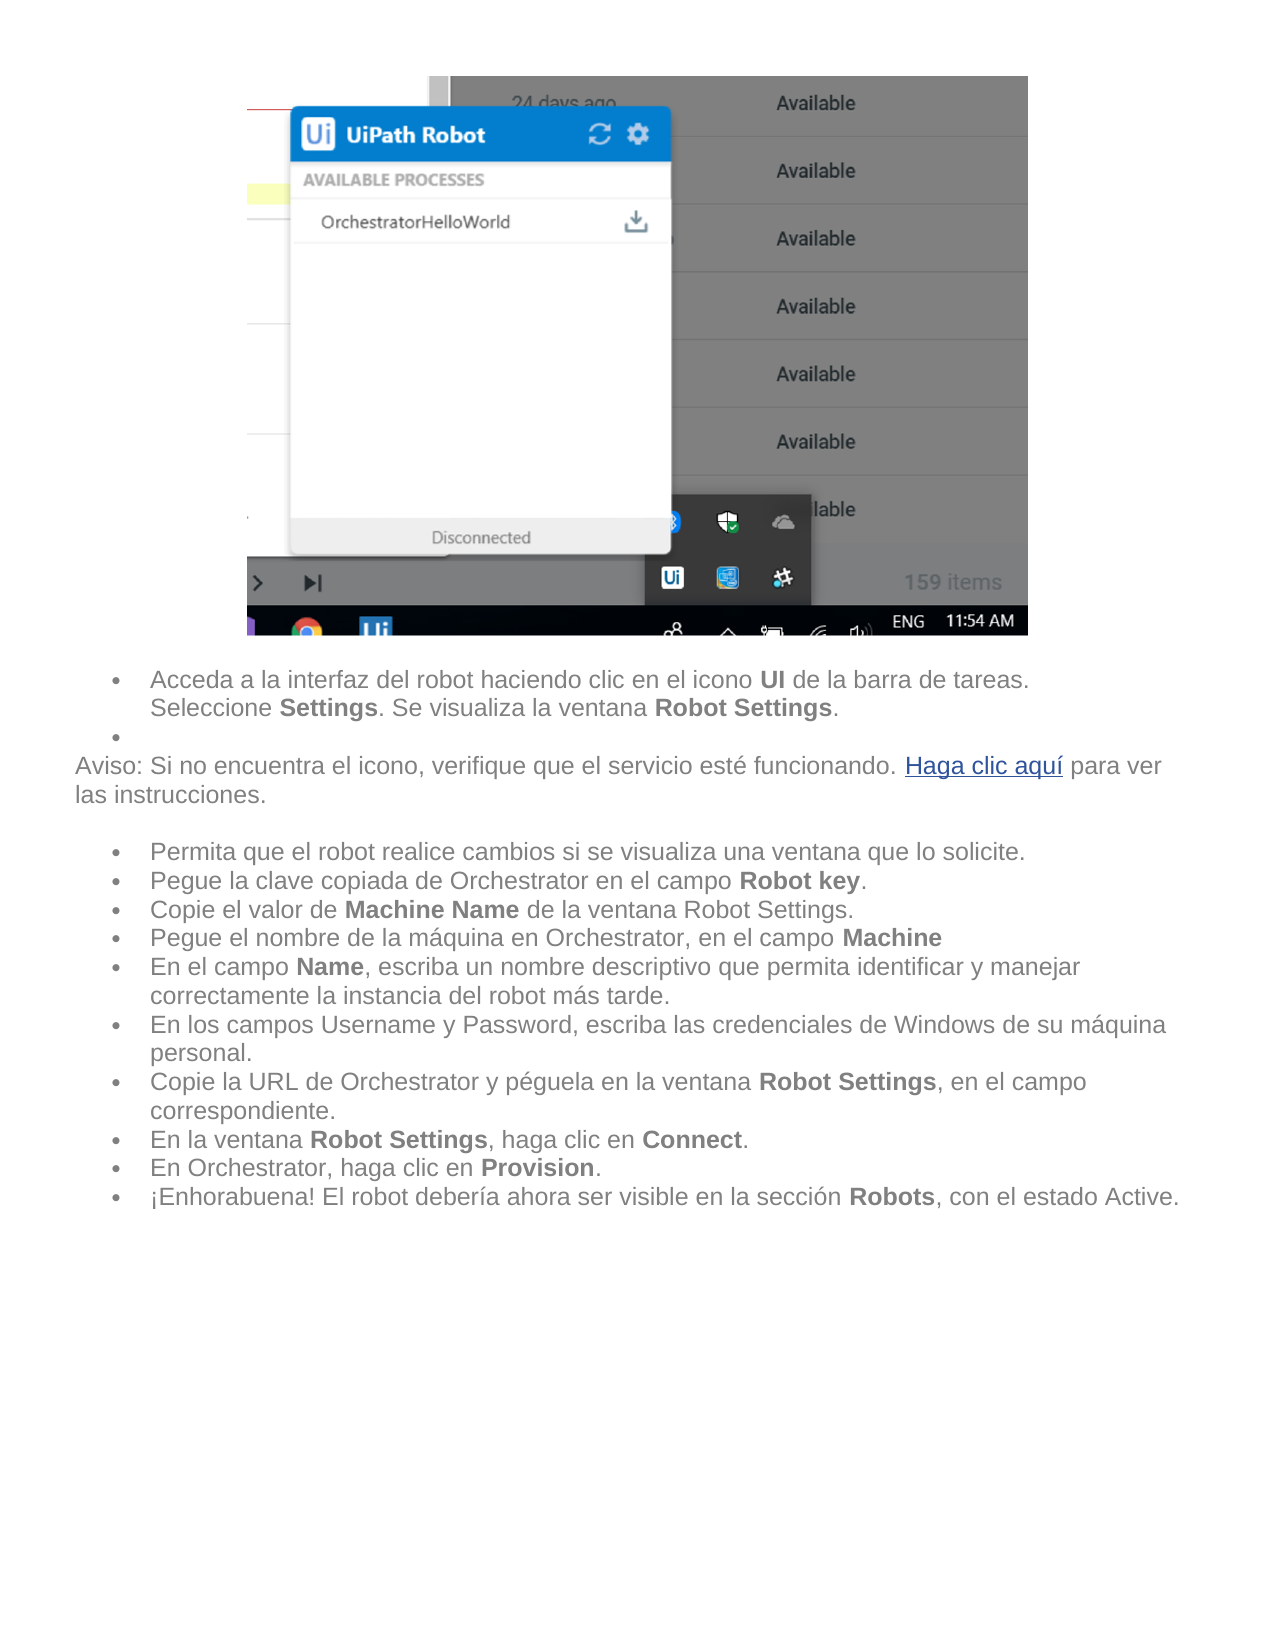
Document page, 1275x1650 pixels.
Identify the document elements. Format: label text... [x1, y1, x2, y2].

picture [246, 75, 1029, 636]
list ¡Enhorabuena! El robot debería ahora ser visible en la sección Robots, con el estado Active. [112, 1182, 1200, 1211]
list En Orchestrator, haga clic en Provision. [112, 1153, 1200, 1182]
list En los campos Username y Password, escriba las credenciales de Windows de su máquina personal. [112, 1010, 1200, 1067]
list Pegue el nombre de la máquina en Orchestrator, en el campo Machine [112, 923, 1200, 952]
list Acceda a la interfaz del robot haciendo clic en el icono UI de la barra de tareas. Seleccione Settings. Se visualiza la ventana Robot Settings. [112, 665, 1200, 722]
list En la ventana Robot Settings, haga clic en Connect. [112, 1125, 1200, 1153]
list Copie el valor de Machine Name de la ventana Robot Settings. [112, 895, 1200, 923]
list En el campo Name, escriba un nombre descriptivo que permita identificar y manejar correctamente la instancia del robot más tarde. [112, 952, 1200, 1010]
list Permita que el robot realice cambios si se visualiza una ventana que lo solicite. [112, 837, 1200, 866]
list Pegue la clave copiada de Orchestrator en el campo Robot key. [112, 866, 1200, 895]
list Copie la URL de Orchestrator y péguela en la ventana Robot Settings, en el campo correspondiente. [112, 1067, 1200, 1125]
text Aviso: Si no encuentra el icono, verifique que el servicio esté funcionando. Haga clic aquí para ver las instrucciones. [75, 751, 1200, 808]
